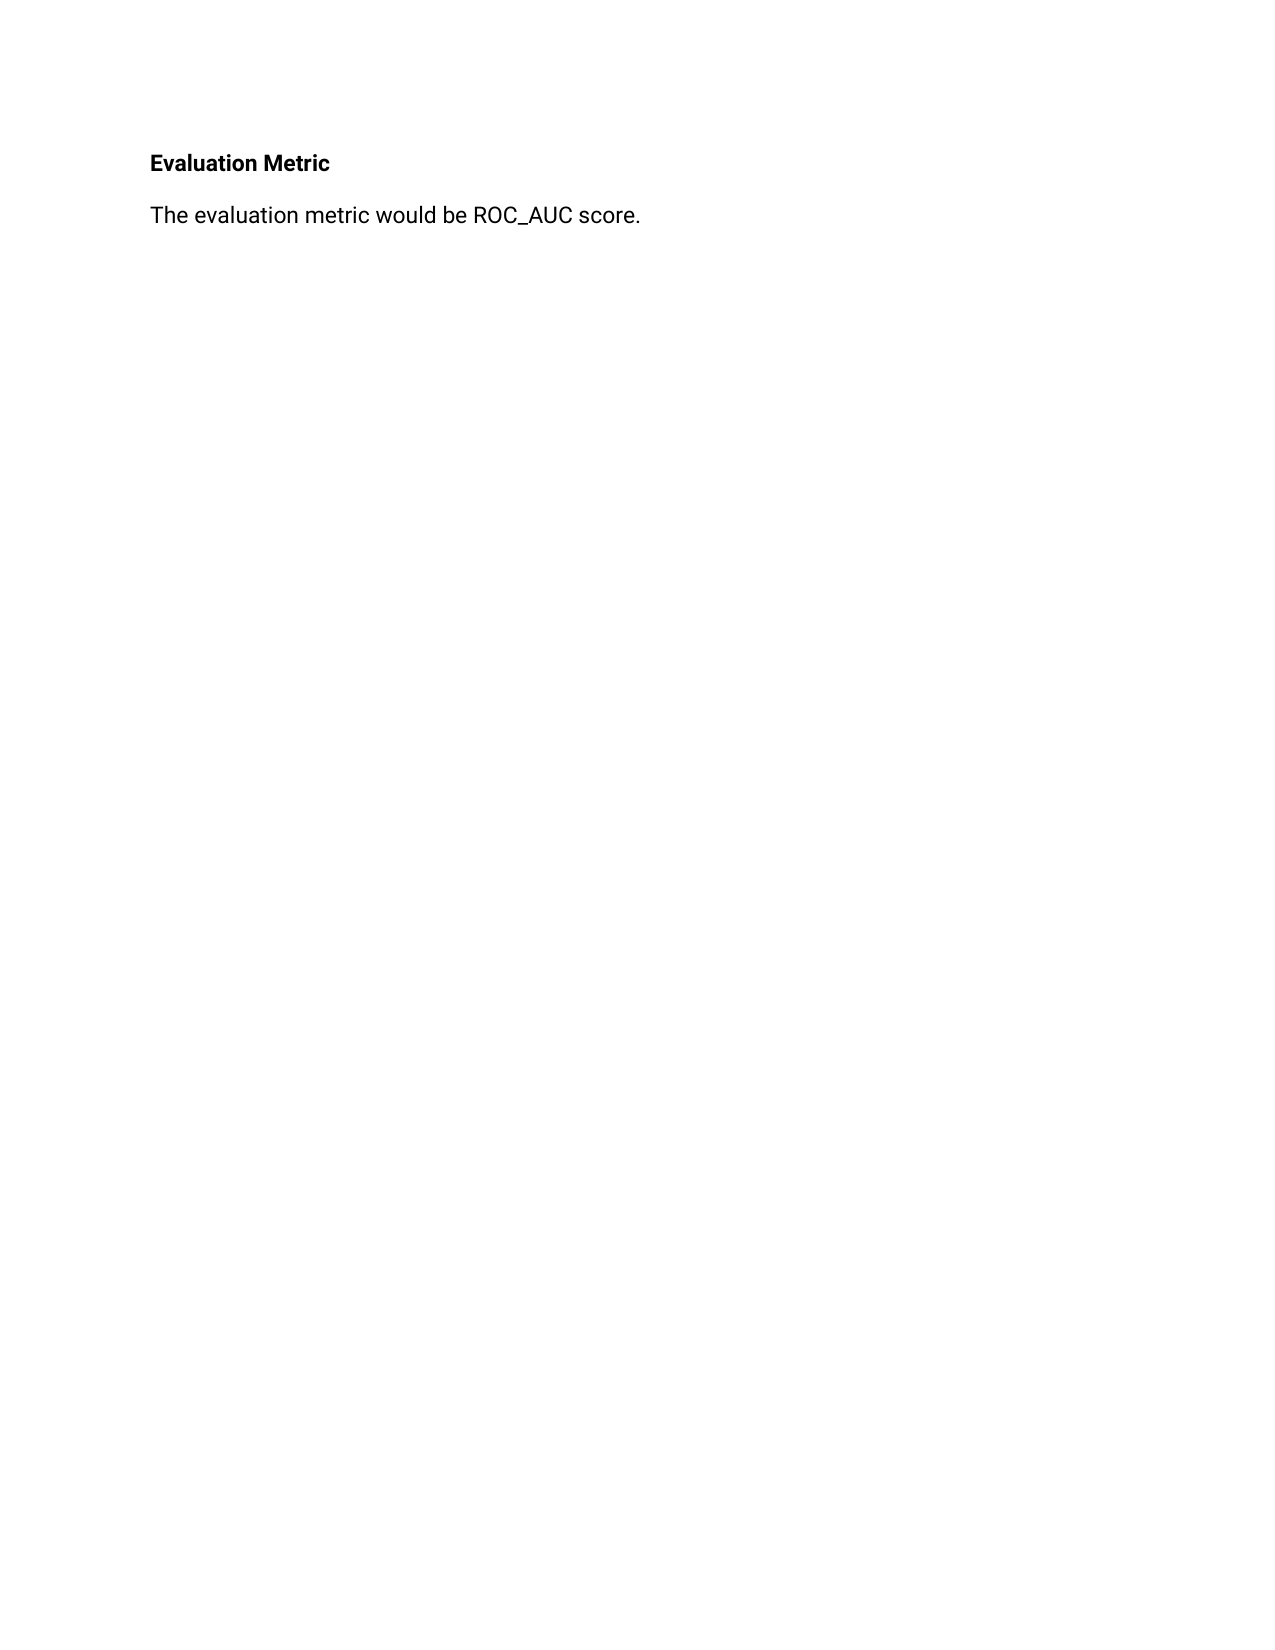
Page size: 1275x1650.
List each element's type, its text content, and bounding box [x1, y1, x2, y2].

subtitle Evaluation Metric [150, 150, 1125, 177]
text The evaluation metric would be ROC_AUC score. [150, 202, 1125, 229]
